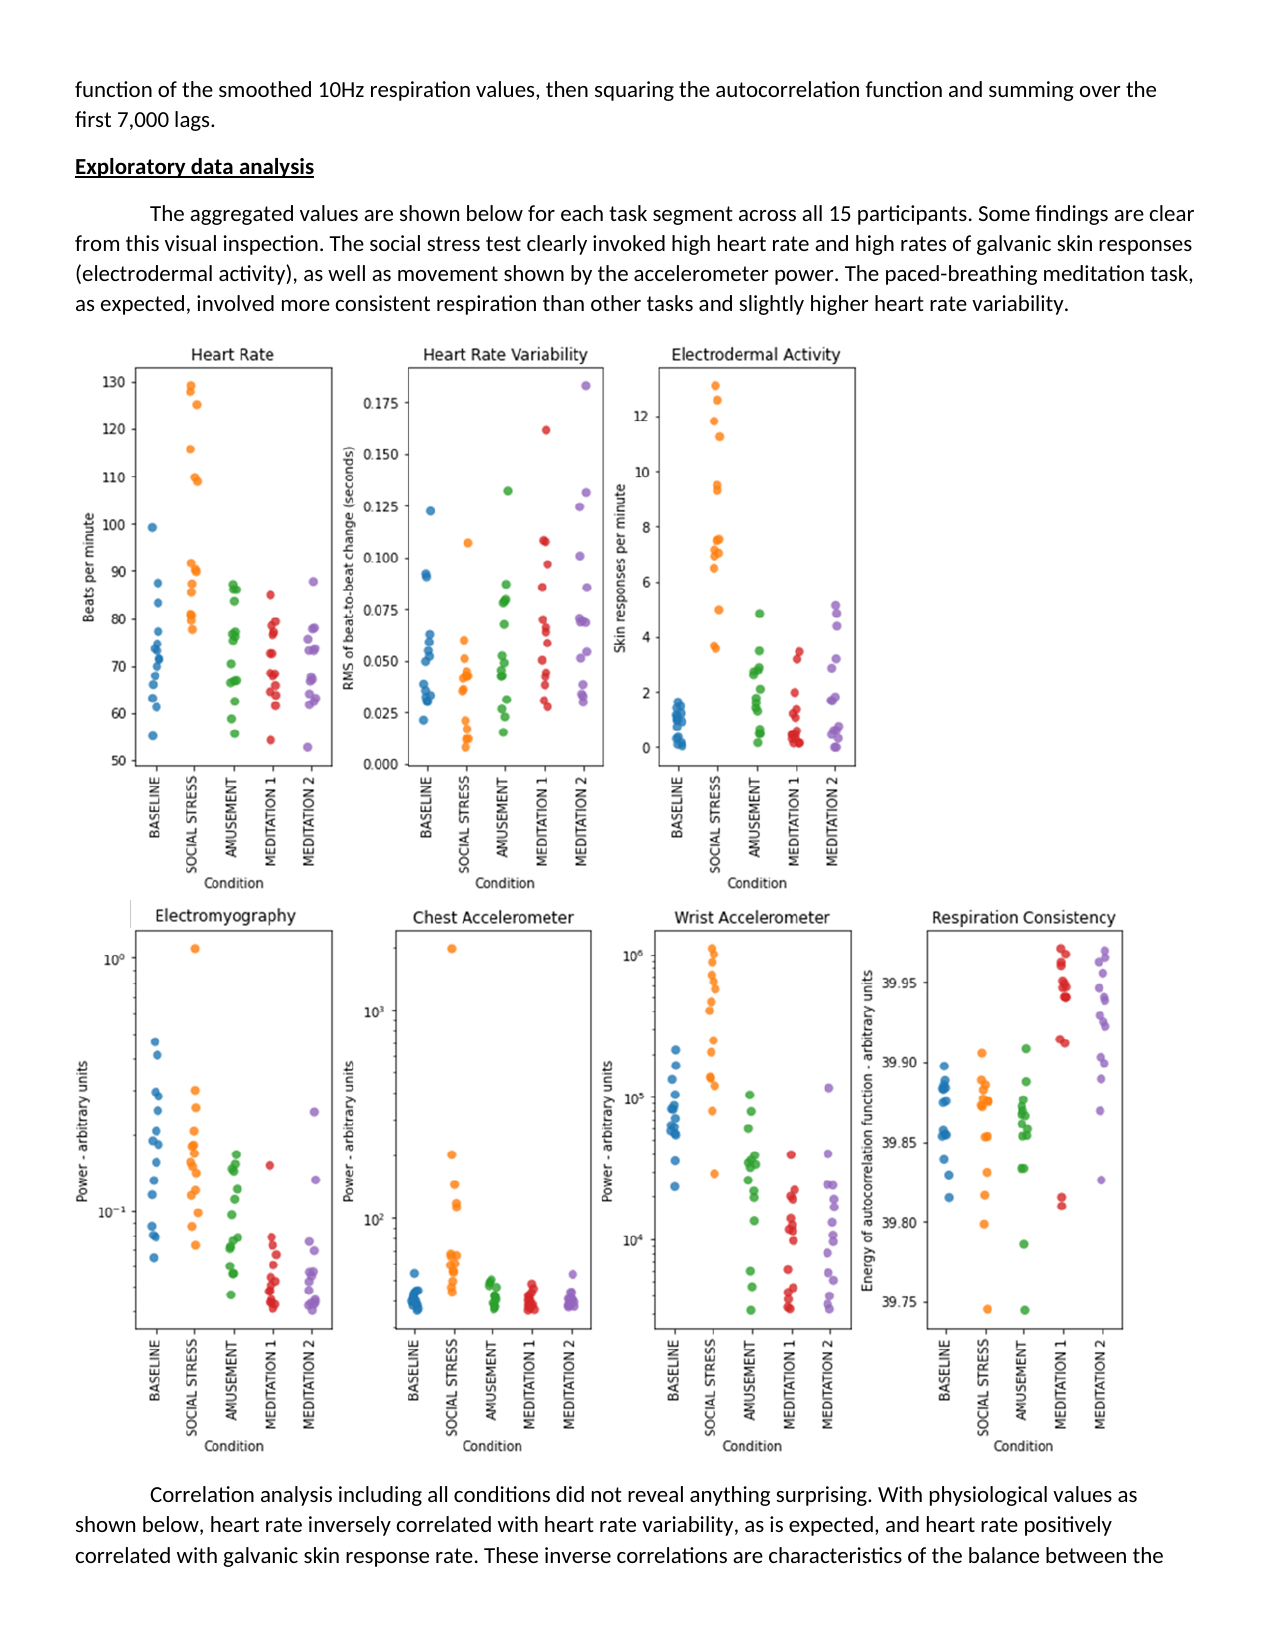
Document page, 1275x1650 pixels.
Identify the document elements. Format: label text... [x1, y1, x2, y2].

picture [75, 336, 1130, 1462]
text Exploratory data analysis [75, 152, 1200, 180]
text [75, 1480, 1200, 1569]
text The aggregated values are shown below for each task segment across all 15 participants. Some findings are clear from this visual inspection. The social stress test clearly invoked high heart rate and high rates of galvanic skin responses (electrodermal activity), as well as movement shown by the accelerometer power. The paced-breathing meditation task, as expected, involved more consistent respiration than other tasks and slightly higher heart rate variability. [75, 199, 1200, 318]
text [75, 75, 1200, 133]
